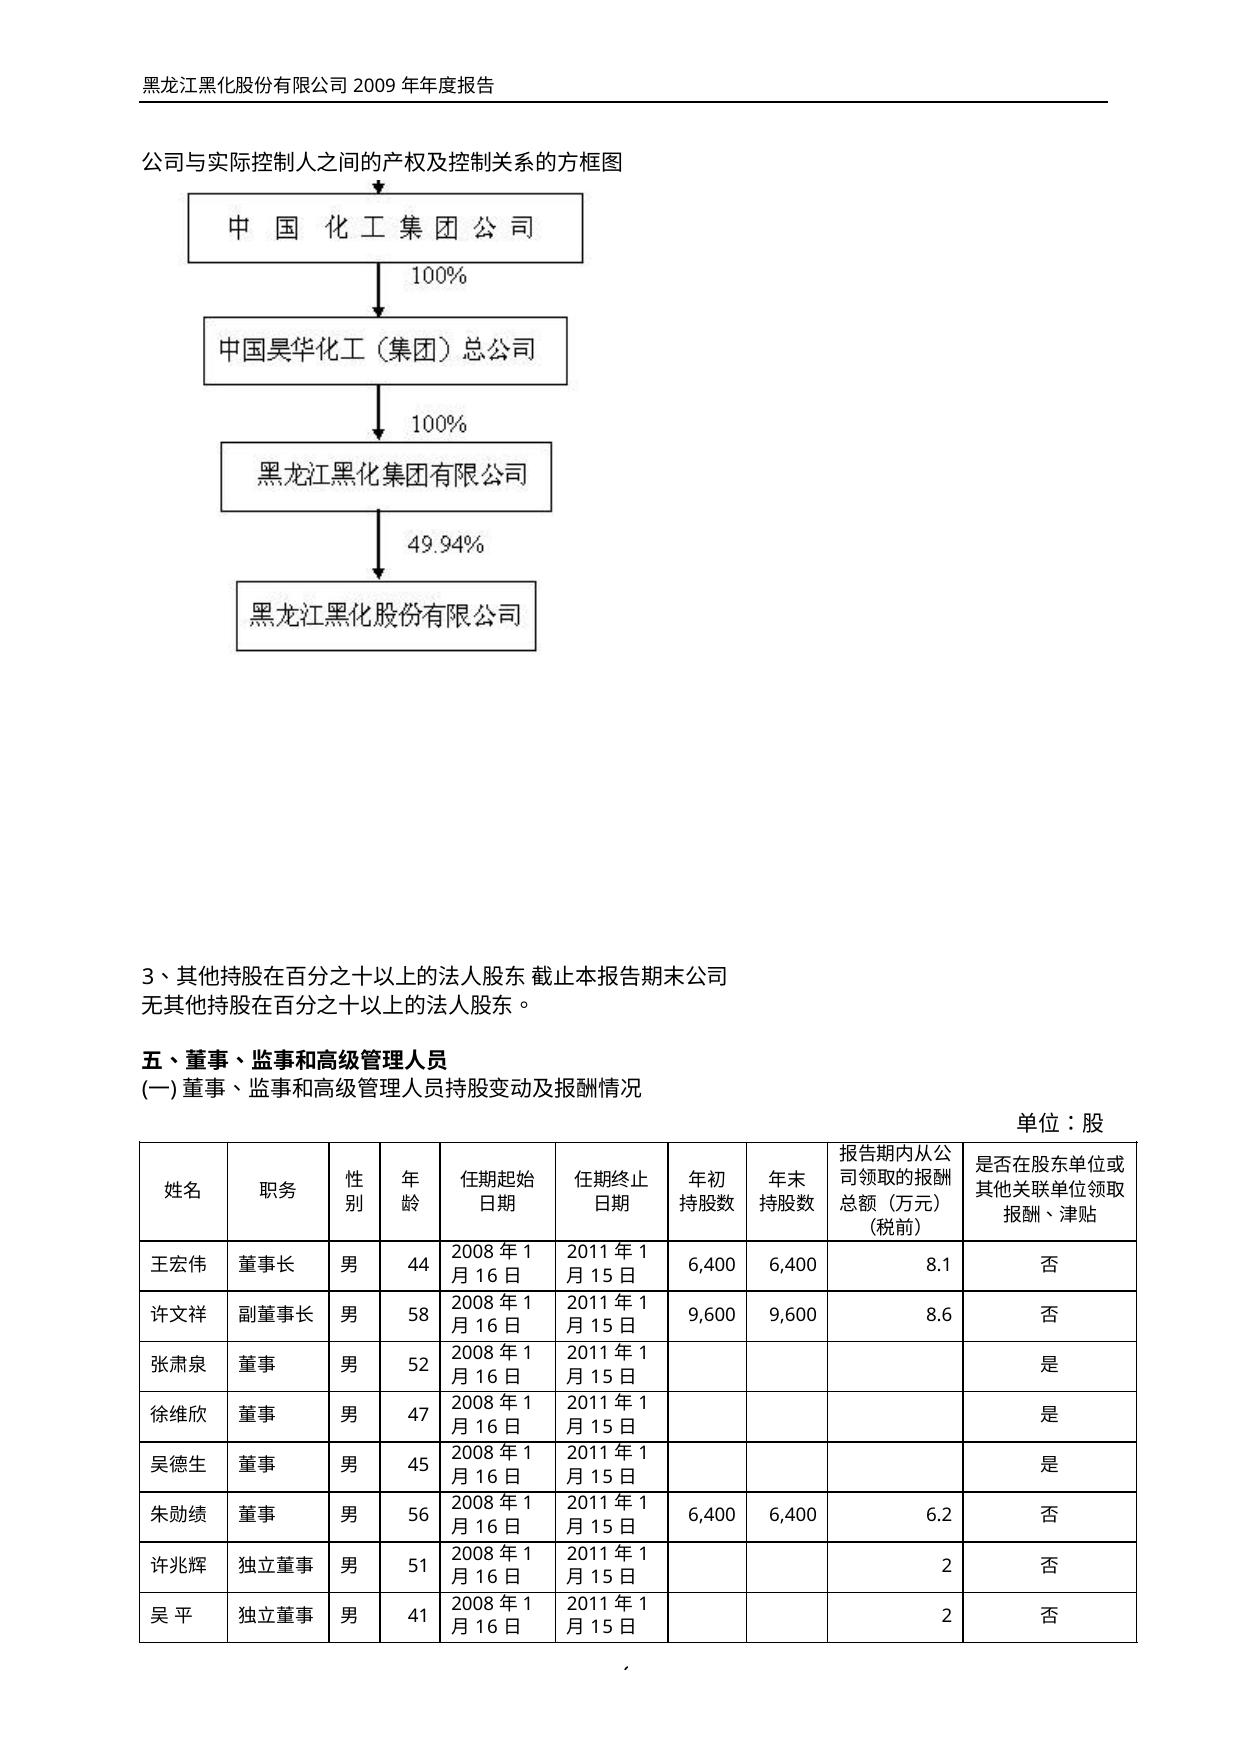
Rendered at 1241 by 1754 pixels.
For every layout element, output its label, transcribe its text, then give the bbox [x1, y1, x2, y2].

table_cell 许文祥 [140, 1292, 227, 1341]
table_header 年末 持股数 [747, 1143, 827, 1240]
picture [141, 180, 873, 783]
table_cell 52 [381, 1342, 439, 1391]
table_cell 2011 年 1 月 15日 [556, 1593, 667, 1642]
table_cell 独立董事 [228, 1593, 328, 1642]
table_cell 56 [381, 1493, 439, 1541]
table_cell 徐维欣 [140, 1392, 227, 1441]
table_cell 2011 年 1 月 15日 [556, 1443, 667, 1491]
table_cell 2008 年 1 月 16日 [441, 1443, 555, 1491]
table_cell 2008 年 1 月 16日 [441, 1392, 555, 1441]
table_cell 45 [381, 1443, 439, 1491]
table_cell 2011 年 1 月 15日 [556, 1242, 667, 1290]
subtitle 五、董事、监事和高级管理人员 [142, 1045, 657, 1074]
table_cell 否 [964, 1493, 1136, 1541]
table_cell [747, 1593, 827, 1642]
table_cell [828, 1342, 962, 1391]
table_cell 47 [381, 1392, 439, 1441]
table_cell 6,400 [747, 1242, 827, 1290]
table_cell 2008 年 1 月 16日 [441, 1593, 555, 1642]
table_cell 6,400 [669, 1493, 746, 1541]
table_cell 8.6 [828, 1292, 962, 1341]
table_cell 男 [330, 1493, 379, 1541]
table_cell 2008 年 1 月 16日 [441, 1342, 555, 1391]
table_cell [669, 1443, 746, 1491]
table_cell [828, 1443, 962, 1491]
table_cell [669, 1392, 746, 1441]
table_cell 2008 年 1 月 16日 [441, 1292, 555, 1341]
table_cell 否 [964, 1242, 1136, 1290]
table_cell 独立董事 [228, 1543, 328, 1591]
table_cell 张肃泉 [140, 1342, 227, 1391]
table_cell 6,400 [669, 1242, 746, 1290]
table_header 任期终止 日期 [556, 1143, 667, 1240]
table_cell 2011 年 1 月 15日 [556, 1292, 667, 1341]
text 公司与实际控制人之间的产权及控制关系的方框图 [142, 147, 734, 177]
table_cell 6,400 [747, 1493, 827, 1541]
table_cell 2 [828, 1593, 962, 1642]
table_cell 吴 平 [140, 1593, 227, 1642]
table_cell 58 [381, 1292, 439, 1341]
table_cell [669, 1593, 746, 1642]
table_cell 否 [964, 1292, 1136, 1341]
table_cell 男 [330, 1392, 379, 1441]
table_cell 2008 年 1 月 16日 [441, 1493, 555, 1541]
text 3、其他持股在百分之十以上的法人股东 截止本报告期末公司无其他持股在百分之十以上的法人股东。 [142, 962, 734, 1019]
text (一) 董事、监事和高级管理人员持股变动及报酬情况 [142, 1074, 657, 1102]
table_cell 王宏伟 [140, 1242, 227, 1290]
table_header 姓名 [140, 1143, 227, 1240]
table_cell 董事长 [228, 1242, 328, 1290]
table_cell 男 [330, 1292, 379, 1341]
table_cell [747, 1342, 827, 1391]
table_cell [747, 1392, 827, 1441]
table_cell 男 [330, 1242, 379, 1290]
table_cell 男 [330, 1342, 379, 1391]
table_cell 董事 [228, 1392, 328, 1441]
table_cell [669, 1543, 746, 1591]
table_header 年 龄 [381, 1143, 439, 1240]
table_cell 9,600 [747, 1292, 827, 1341]
table_cell 51 [381, 1543, 439, 1591]
table_cell 男 [330, 1593, 379, 1642]
table_cell 否 [964, 1593, 1136, 1642]
table_header 是否在股东单位或 其他关联单位领取 报酬、津贴 [964, 1143, 1136, 1240]
table_cell [747, 1443, 827, 1491]
table_cell 2 [828, 1543, 962, 1591]
table_header 职务 [228, 1143, 328, 1240]
table_cell 吴德生 [140, 1443, 227, 1491]
table_cell 44 [381, 1242, 439, 1290]
table_cell 男 [330, 1443, 379, 1491]
table_cell 9,600 [669, 1292, 746, 1341]
table_cell 2011 年 1 月 15日 [556, 1342, 667, 1391]
table_cell 41 [381, 1593, 439, 1642]
table_cell 6.2 [828, 1493, 962, 1541]
table_header 任期起始 日期 [441, 1143, 555, 1240]
table_cell 2008 年 1 月 16日 [441, 1543, 555, 1591]
table_cell [828, 1392, 962, 1441]
table_cell 董事 [228, 1443, 328, 1491]
table_cell 朱勋绩 [140, 1493, 227, 1541]
table_header 年初 持股数 [669, 1143, 746, 1240]
table_cell 2011 年 1 月 15日 [556, 1543, 667, 1591]
table_cell [669, 1342, 746, 1391]
table_cell 2008 年 1 月 16日 [441, 1242, 555, 1290]
table_cell 董事 [228, 1342, 328, 1391]
table_cell 许兆辉 [140, 1543, 227, 1591]
table_header 性 别 [330, 1143, 379, 1240]
table_cell 副董事长 [228, 1292, 328, 1341]
table_cell 2011 年 1 月 15日 [556, 1392, 667, 1441]
table_cell 是 [964, 1342, 1136, 1391]
table_cell 8.1 [828, 1242, 962, 1290]
table_cell 男 [330, 1543, 379, 1591]
table_cell 否 [964, 1543, 1136, 1591]
table_cell 是 [964, 1392, 1136, 1441]
text 单位：股 [1016, 1108, 1151, 1138]
table_cell [747, 1543, 827, 1591]
table_header 报告期内从公 司领取的报酬 总额（万元） （税前） [828, 1143, 962, 1240]
table_cell 是 [964, 1443, 1136, 1491]
table_cell 董事 [228, 1493, 328, 1541]
table_cell 2011 年 1 月 15日 [556, 1493, 667, 1541]
